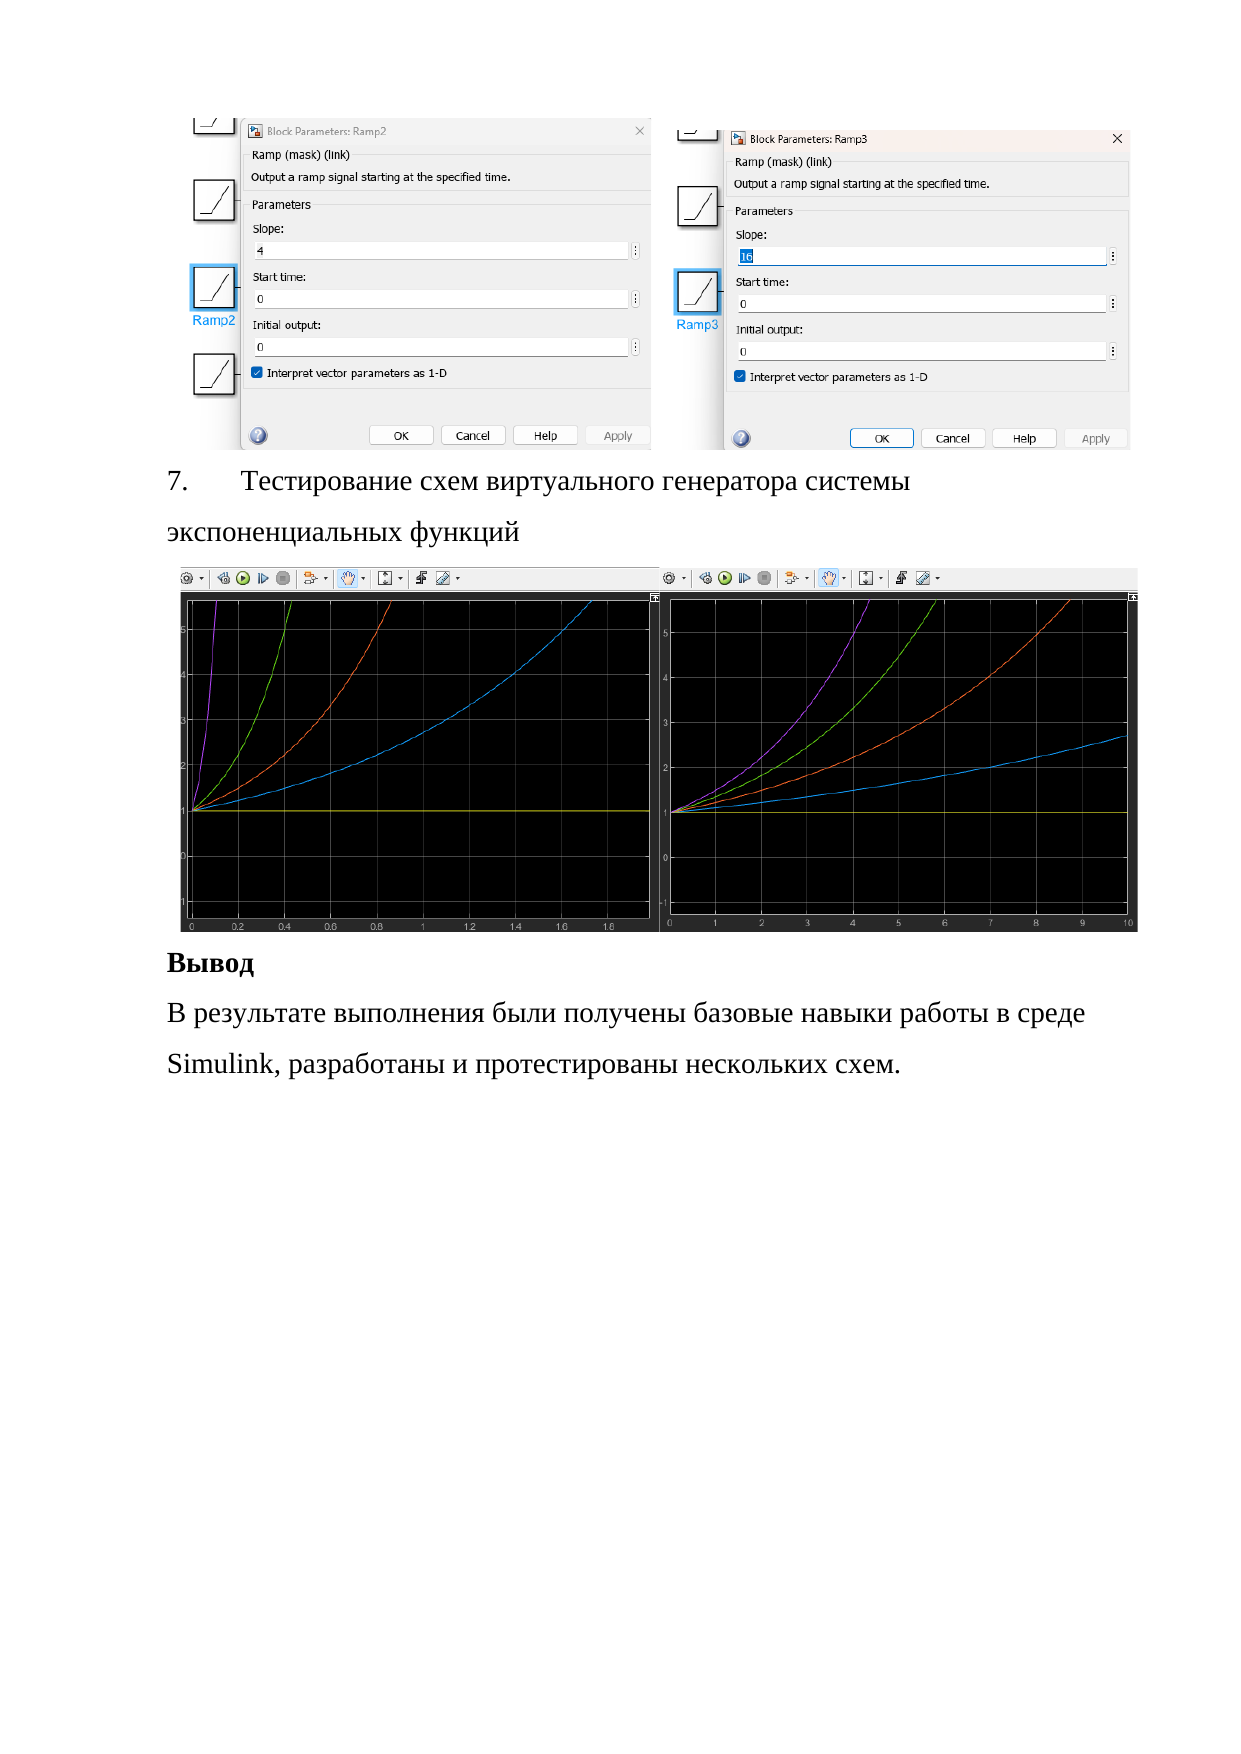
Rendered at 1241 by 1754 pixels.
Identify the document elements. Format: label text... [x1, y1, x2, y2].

picture [180, 563, 1138, 932]
picture [188, 118, 1131, 450]
text Вывод [167, 945, 1152, 979]
text В результате выполнения были получены базовые навыки работы в среде Simulink, разработаны и протестированы нескольких схем. [167, 995, 1152, 1079]
list Тестирование схем виртуального генератора системы экспоненциальных функций [167, 463, 1152, 547]
